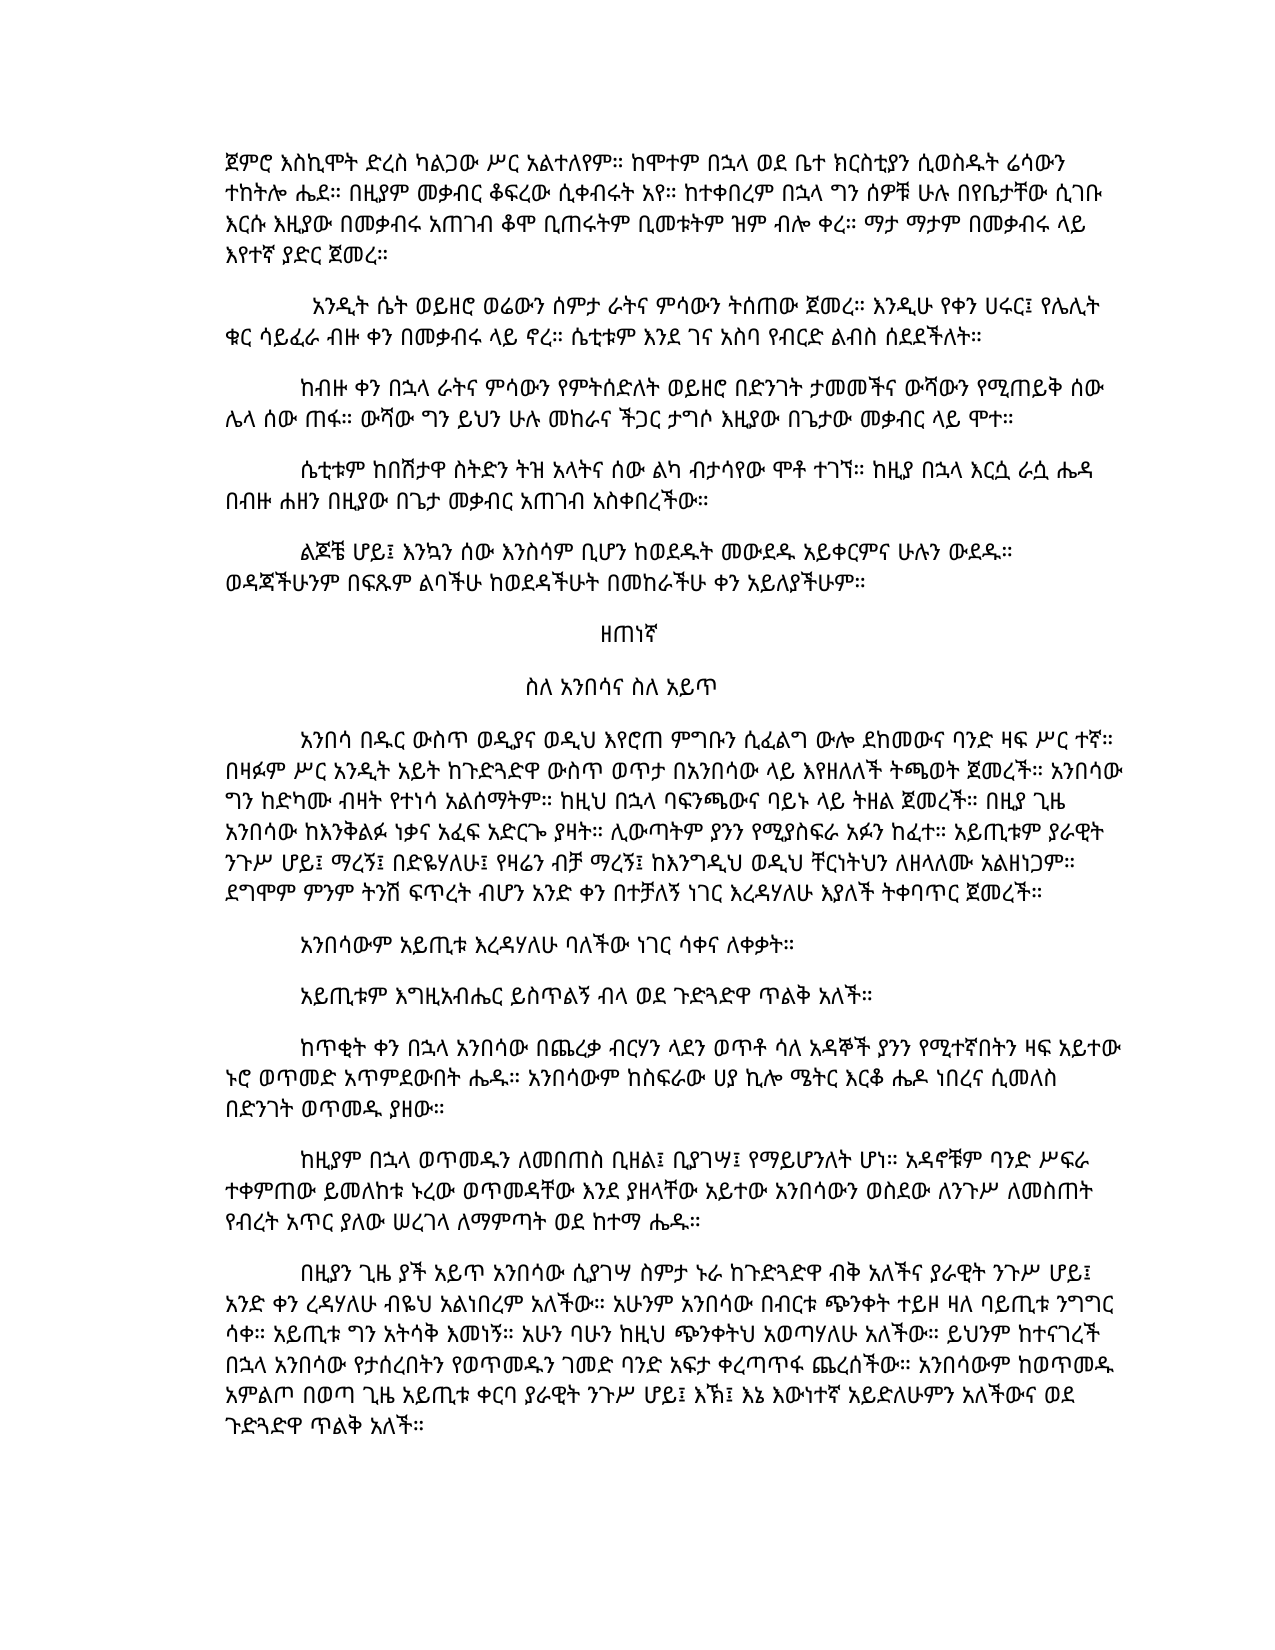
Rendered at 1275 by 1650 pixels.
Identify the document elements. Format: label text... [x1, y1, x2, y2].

text በዚያን ጊዜ ያች አይጥ አንበሳው ሲያገሣ ስምታ ኑራ ከጉድጓድዋ ብቅ አለችና ያራዊት ንጉሥ ሆይ፤ አንድ ቀን ረዳሃለሁ ብዬህ አልነበረም አለችው። አሁንም አንበሳው በብርቱ ጭንቀት ተይዞ ዛለ ባይጢቱ ንግግር ሳቀ። አይጢቱ ግን አትሳቅ እመነኝ። አሁን ባሁን ከዚህ ጭንቀትህ አወጣሃለሁ አለችው። ይህንም ከተናገረች በኋላ አንበሳው የታሰረበትን የወጥመዱን ገመድ ባንድ አፍታ ቀረጣጥፋ ጨረሰችው። አንበሳውም ከወጥመዱ አምልጦ በወጣ ጊዜ አይጢቱ ቀርባ ያራዊት ንጉሥ ሆይ፤ እኽ፤ እኔ እውነተኛ አይድለሁምን አለችውና ወደ ጉድጓድዋ ጥልቅ አለች። [225, 1260, 1125, 1440]
text ዘጠነኛ [225, 622, 1125, 648]
text ስለ አንበሳና ስለ አይጥ [225, 674, 1125, 701]
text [225, 150, 1125, 268]
text አንዲት ሴት ወይዘሮ ወሬውን ሰምታ ራትና ምሳውን ትሰጠው ጀመረ። እንዲሁ የቀን ሀሩር፤ የሌሊት ቁር ሳይፈራ ብዙ ቀን በመቃብሩ ላይ ኖረ። ሴቲቱም እንደ ገና አስባ የብርድ ልብስ ሰደደችለት። [225, 293, 1125, 351]
text ከብዙ ቀን በኋላ ራትና ምሳውን የምትሰድለት ወይዘሮ በድንገት ታመመችና ውሻውን የሚጠይቅ ሰው ሌላ ሰው ጠፋ። ውሻው ግን ይህን ሁሉ መከራና ችጋር ታግሶ እዚያው በጌታው መቃብር ላይ ሞተ። [225, 375, 1125, 433]
text ከዚያም በኋላ ወጥመዱን ለመበጠስ ቢዘል፤ ቢያገሣ፤ የማይሆንለት ሆነ። አዳኖቹም ባንድ ሥፍራ ተቀምጠው ይመለከቱ ኑረው ወጥመዳቸው እንደ ያዘላቸው አይተው አንበሳውን ወስደው ለንጉሥ ለመስጠት የብረት አጥር ያለው ሠረገላ ለማምጣት ወደ ከተማ ሔዱ። [225, 1147, 1125, 1235]
text ሴቲቱም ከበሽታዋ ስትድን ትዝ አላትና ሰው ልካ ብታሳየው ሞቶ ተገኘ። ከዚያ በኋላ እርሷ ራሷ ሔዳ በብዙ ሐዘን በዚያው በጌታ መቃብር አጠገብ አስቀበረችው። [225, 457, 1125, 515]
text አንበሳውም አይጢቱ እረዳሃለሁ ባለችው ነገር ሳቀና ለቀቃት። [225, 932, 1125, 958]
text አንበሳ በዱር ውስጥ ወዲያና ወዲህ እየሮጠ ምግቡን ሲፈልግ ውሎ ደከመውና ባንድ ዛፍ ሥር ተኛ። በዛፉም ሥር አንዲት አይት ከጉድጓድዋ ውስጥ ወጥታ በአንበሳው ላይ እየዘለለች ትጫወት ጀመረች። አንበሳው ግን ከድካሙ ብዛት የተነሳ አልሰማትም። ከዚህ በኋላ ባፍንጫውና ባይኑ ላይ ትዘል ጀመረች። በዚያ ጊዜ አንበሳው ከእንቅልፉ ነቃና አፈፍ አድርጐ ያዛት። ሊውጣትም ያንን የሚያስፍራ አፉን ከፈተ። አይጢቱም ያራዊት ንጉሥ ሆይ፤ ማረኝ፤ በድዬሃለሁ፤ የዛሬን ብቻ ማረኝ፤ ከእንግዲህ ወዲህ ቸርነትህን ለዘላለሙ አልዘነጋም። ደግሞም ምንም ትንሽ ፍጥረት ብሆን አንድ ቀን በተቻለኝ ነገር እረዳሃለሁ እያለች ትቀባጥር ጀመረች። [225, 727, 1125, 907]
text ልጆቼ ሆይ፤ እንኳን ሰው እንስሳም ቢሆን ከወደዱት መውደዱ አይቀርምና ሁሉን ውደዱ። ወዳጃችሁንም በፍጹም ልባችሁ ከወደዳችሁት በመከራችሁ ቀን አይለያችሁም። [225, 539, 1125, 597]
text ከጥቂት ቀን በኋላ አንበሳው በጨረቃ ብርሃን ላደን ወጥቶ ሳለ አዳኞች ያንን የሚተኛበትን ዛፍ አይተው ኑሮ ወጥመድ አጥምደውበት ሔዱ። አንበሳውም ከስፍራው ሀያ ኪሎ ሜትር እርቆ ሔዶ ነበረና ሲመለስ በድንገት ወጥመዱ ያዘው። [225, 1035, 1125, 1123]
text አይጢቱም እግዚአብሔር ይስጥልኝ ብላ ወደ ጉድጓድዋ ጥልቅ አለች። [225, 983, 1125, 1010]
